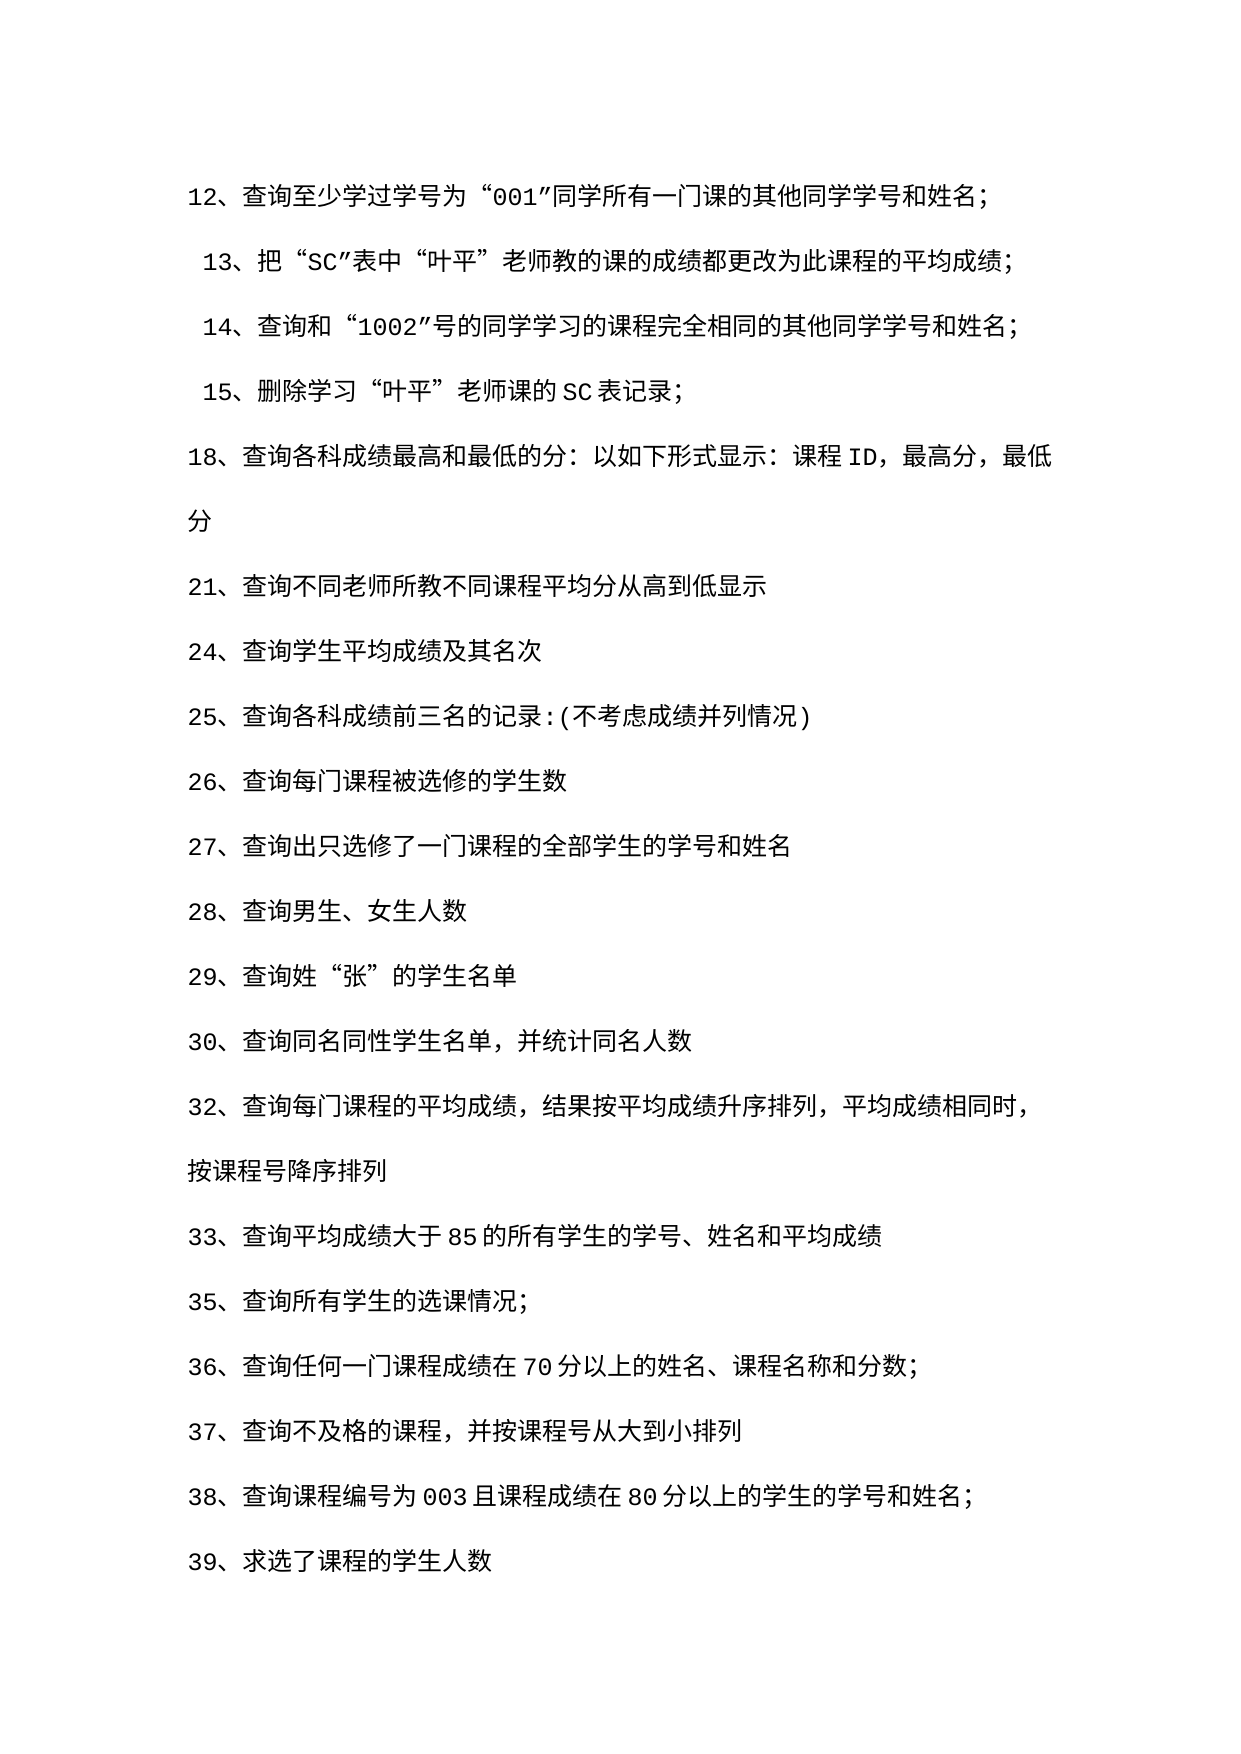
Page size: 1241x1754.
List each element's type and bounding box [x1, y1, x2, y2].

text [187, 162, 1053, 1592]
